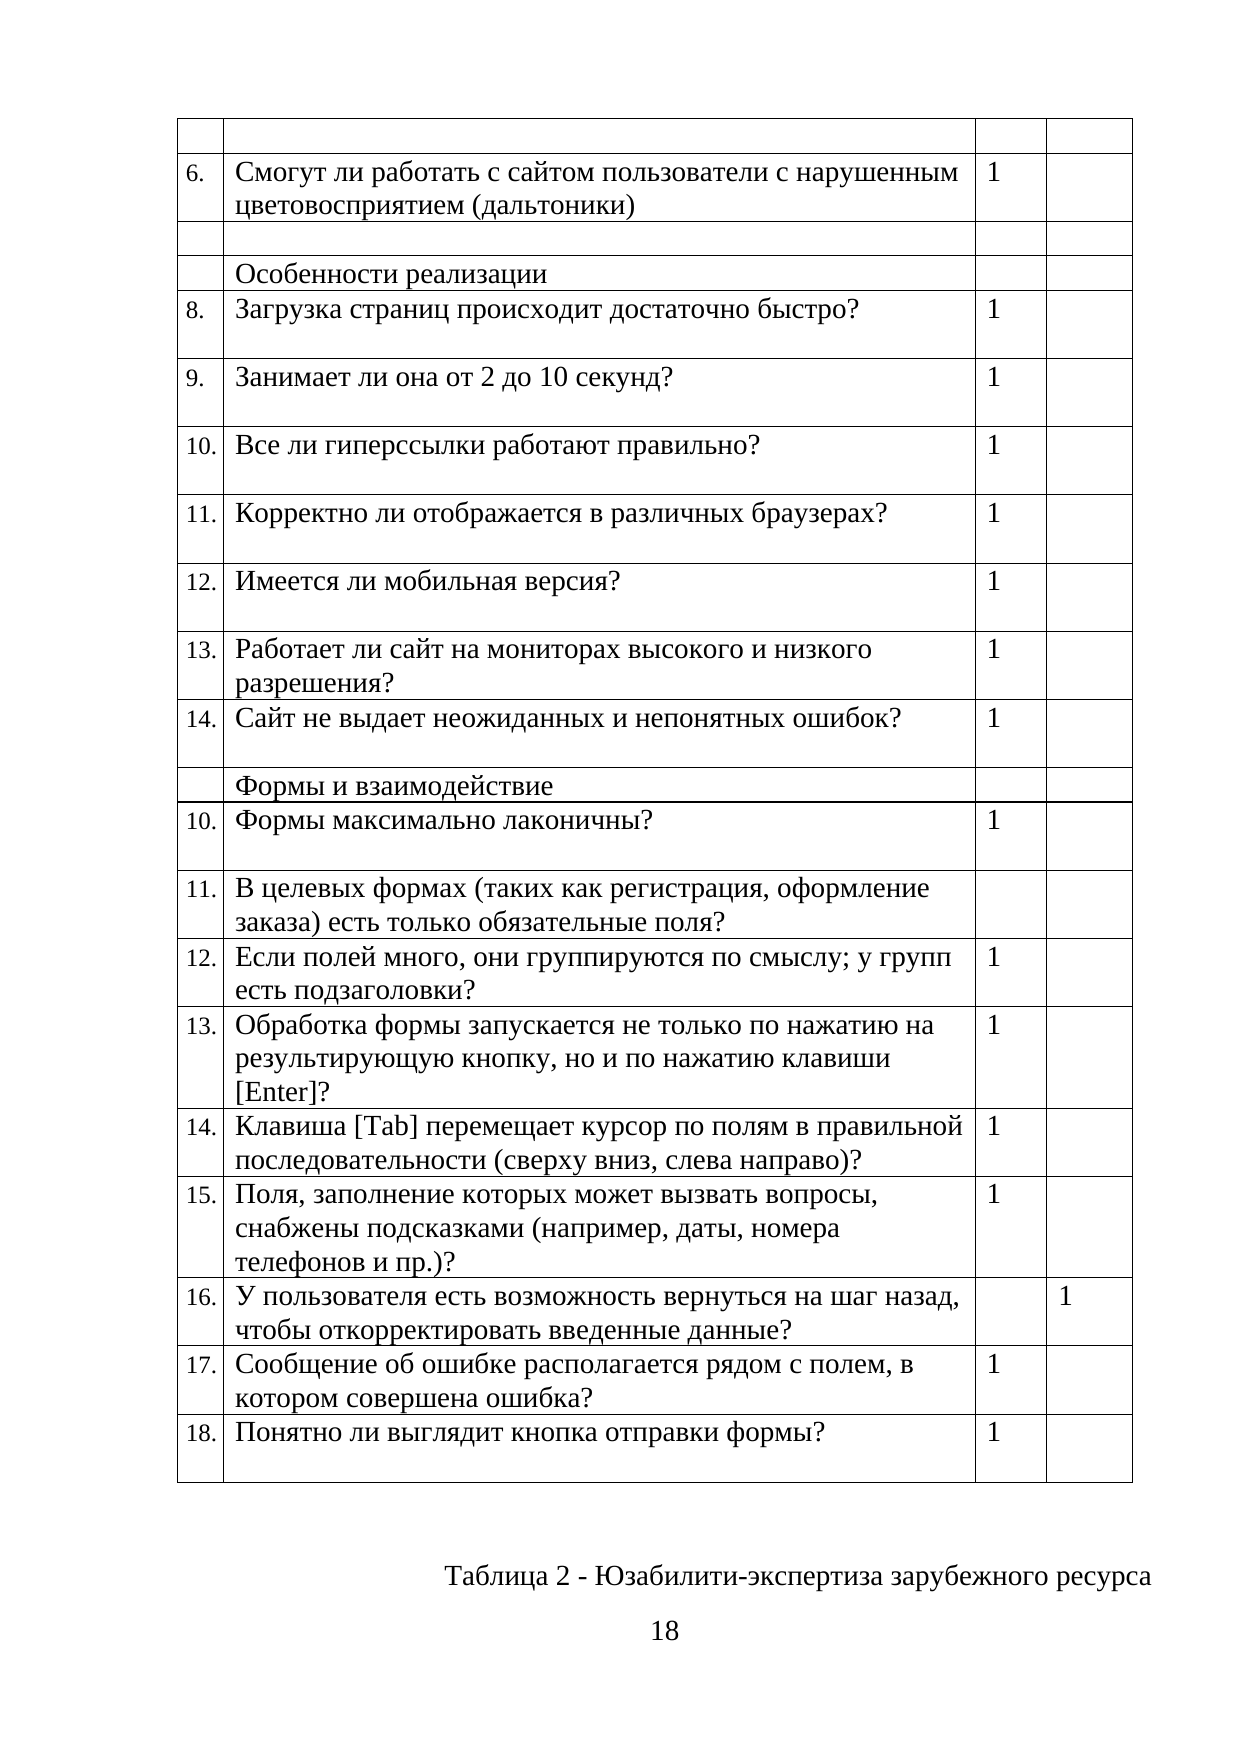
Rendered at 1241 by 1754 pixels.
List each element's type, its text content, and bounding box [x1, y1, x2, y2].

table_cell [178, 1346, 223, 1413]
table_cell [1047, 1007, 1132, 1107]
table_cell [1047, 700, 1132, 767]
table_cell [178, 256, 223, 290]
table_cell [1047, 359, 1132, 426]
table_cell [976, 256, 1046, 290]
table_cell 1 [976, 564, 1046, 631]
table_cell [178, 427, 223, 494]
table_cell [178, 154, 223, 221]
table_cell [1047, 222, 1132, 255]
table_cell [1047, 495, 1132, 562]
table_cell [178, 291, 223, 358]
table_cell [976, 768, 1046, 801]
table_cell Смогут ли работать с сайтом пользователи с нарушенным цветовосприятием (дальтоники) [224, 154, 975, 221]
table_cell [178, 700, 223, 767]
table_cell 1 [976, 1346, 1046, 1413]
table_cell [178, 564, 223, 631]
table_cell [178, 359, 223, 426]
table_cell 1 [976, 495, 1046, 562]
table_cell Работает ли сайт на мониторах высокого и низкого разрешения? [224, 632, 975, 699]
table_cell В целевых формах (таких как регистрация, оформление заказа) есть только обязательные поля? [224, 871, 975, 938]
table_cell 1 [976, 939, 1046, 1006]
table_cell [178, 1278, 223, 1345]
text Таблица 2 - Юзабилити-экспертиза зарубежного ресурса [177, 1558, 1152, 1592]
table_cell 1 [976, 119, 1046, 153]
table_cell [178, 1007, 223, 1107]
table_cell 1 [976, 632, 1046, 699]
table_cell Корректно ли отображается в различных браузерах? [224, 495, 975, 562]
table_cell Если полей много, они группируются по смыслу; у групп есть подзаголовки? [224, 939, 975, 1006]
table_cell Клавиша [Tab] перемещает курсор по полям в правильной последовательности (сверху вниз, слева направо)? [224, 1109, 975, 1176]
table_cell 1 [976, 1177, 1046, 1277]
table_cell [1047, 1109, 1132, 1176]
table_cell 1 [976, 291, 1046, 358]
table_cell [1047, 632, 1132, 699]
table_cell [976, 1278, 1046, 1345]
table_cell [1047, 803, 1132, 869]
table_cell [1047, 291, 1132, 358]
table_cell [1047, 1415, 1132, 1482]
table_cell [178, 1177, 223, 1277]
table_cell Сообщение об ошибке располагается рядом с полем, в котором совершена ошибка? [224, 1346, 975, 1413]
table_cell 1 [976, 359, 1046, 426]
table_cell 1 [976, 1109, 1046, 1176]
table_cell Формы максимально лаконичны? [224, 803, 975, 869]
table_cell [178, 939, 223, 1006]
table_cell [1047, 871, 1132, 938]
table_cell [178, 803, 223, 869]
table_cell [178, 495, 223, 562]
table_cell [1047, 564, 1132, 631]
table_cell 1 [976, 1415, 1046, 1482]
table_cell Все ли гиперссылки работают правильно? [224, 427, 975, 494]
table_cell 1 [976, 154, 1046, 221]
table_cell 1 [976, 700, 1046, 767]
table_cell Формы и взаимодействие [224, 768, 975, 801]
table_cell Загрузка страниц происходит достаточно быстро? [224, 291, 975, 358]
table_cell [1047, 119, 1132, 153]
table_cell Обработка формы запускается не только по нажатию на результирующую кнопку, но и по нажатию клавиши [Enter]? [224, 1007, 975, 1107]
table_cell [1047, 427, 1132, 494]
table_cell 1 [976, 1007, 1046, 1107]
table_cell Сайт не выдает неожиданных и непонятных ошибок? [224, 700, 975, 767]
table_cell Имеется ли мобильная версия? [224, 564, 975, 631]
table_cell 1 [976, 803, 1046, 869]
table_cell [1047, 1177, 1132, 1277]
table_cell У пользователя есть возможность вернуться на шаг назад, чтобы откорректировать введенные данные? [224, 1278, 975, 1345]
table_cell Поля, заполнение которых может вызвать вопросы, снабжены подсказками (например, даты, номера телефонов и пр.)? [224, 1177, 975, 1277]
table_cell Понятно ли выглядит кнопка отправки формы? [224, 1415, 975, 1482]
table_cell [1047, 768, 1132, 801]
table_cell [1047, 256, 1132, 290]
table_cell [224, 119, 975, 153]
table_cell [178, 768, 223, 801]
table_cell [178, 871, 223, 938]
table_cell [976, 871, 1046, 938]
table_cell [178, 1109, 223, 1176]
table_cell 1 [1047, 1278, 1132, 1345]
table_cell 1 [976, 427, 1046, 494]
table_cell [178, 119, 223, 153]
table_cell Занимает ли она от 2 до 10 секунд? [224, 359, 975, 426]
table_cell [178, 1415, 223, 1482]
table_cell [224, 222, 975, 255]
table_cell [1047, 154, 1132, 221]
table_cell [1047, 939, 1132, 1006]
table_cell Особенности реализации [224, 256, 975, 290]
table_cell [1047, 1346, 1132, 1413]
table_cell [178, 222, 223, 255]
table_cell [976, 222, 1046, 255]
table_cell [178, 632, 223, 699]
